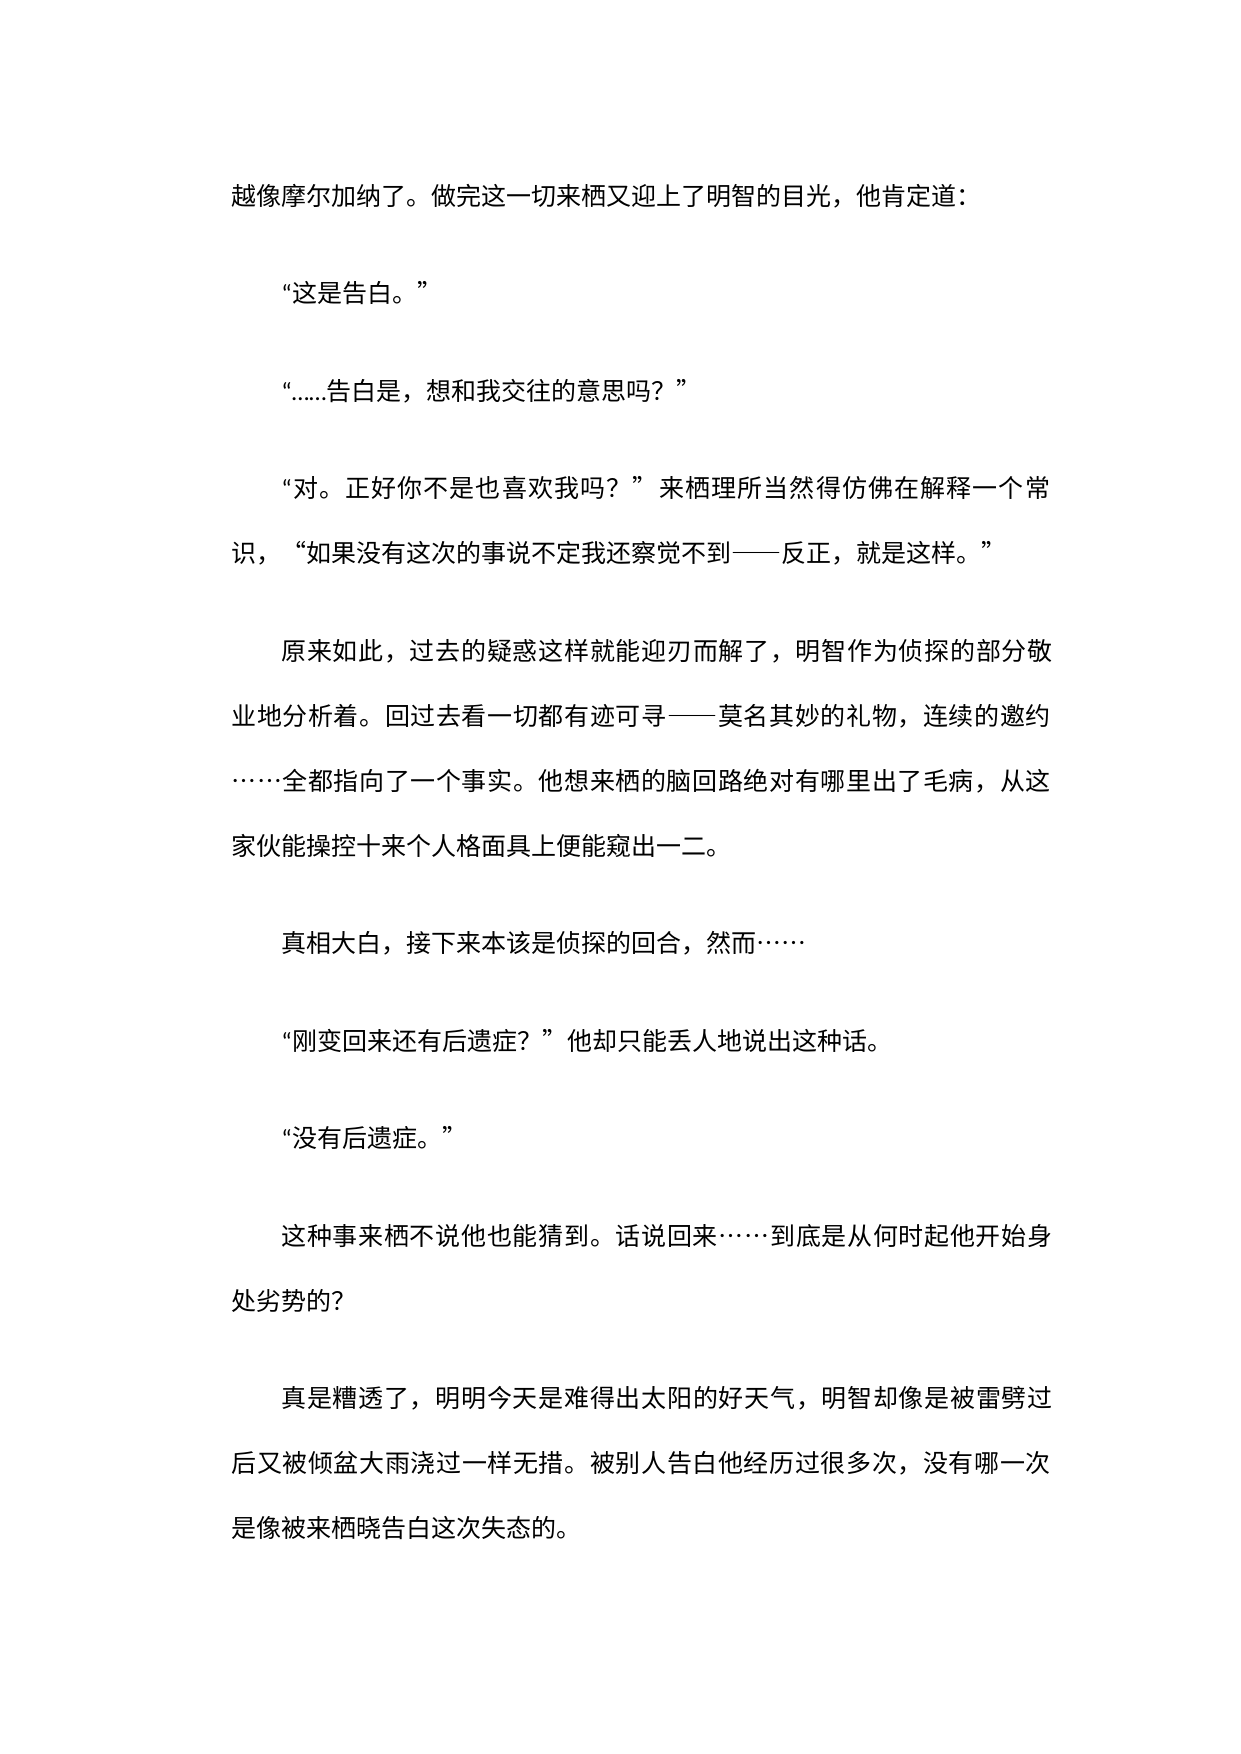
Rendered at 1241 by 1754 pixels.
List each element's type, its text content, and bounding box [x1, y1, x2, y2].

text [231, 162, 1053, 227]
text 真是糟透了，明明今天是难得出太阳的好天气，明智却像是被雷劈过后又被倾盆大雨浇过一样无措。被别人告白他经历过很多次，没有哪一次是像被来栖晓告白这次失态的。 [231, 1364, 1053, 1559]
text “……告白是，想和我交往的意思吗？” [231, 357, 1053, 422]
text “这是告白。” [231, 259, 1053, 324]
text “刚变回来还有后遗症？”他却只能丢人地说出这种话。 [231, 1007, 1053, 1072]
text “对。正好你不是也喜欢我吗？”来栖理所当然得仿佛在解释一个常识，“如果没有这次的事说不定我还察觉不到——反正，就是这样。” [231, 454, 1053, 584]
text 原来如此，过去的疑惑这样就能迎刃而解了，明智作为侦探的部分敬业地分析着。回过去看一切都有迹可寻——莫名其妙的礼物，连续的邀约……全都指向了一个事实。他想来栖的脑回路绝对有哪里出了毛病，从这家伙能操控十来个人格面具上便能窥出一二。 [231, 617, 1053, 877]
text “没有后遗症。” [231, 1104, 1053, 1169]
text 这种事来栖不说他也能猜到。话说回来……到底是从何时起他开始身处劣势的？ [231, 1202, 1053, 1332]
text 真相大白，接下来本该是侦探的回合，然而…… [231, 909, 1053, 974]
